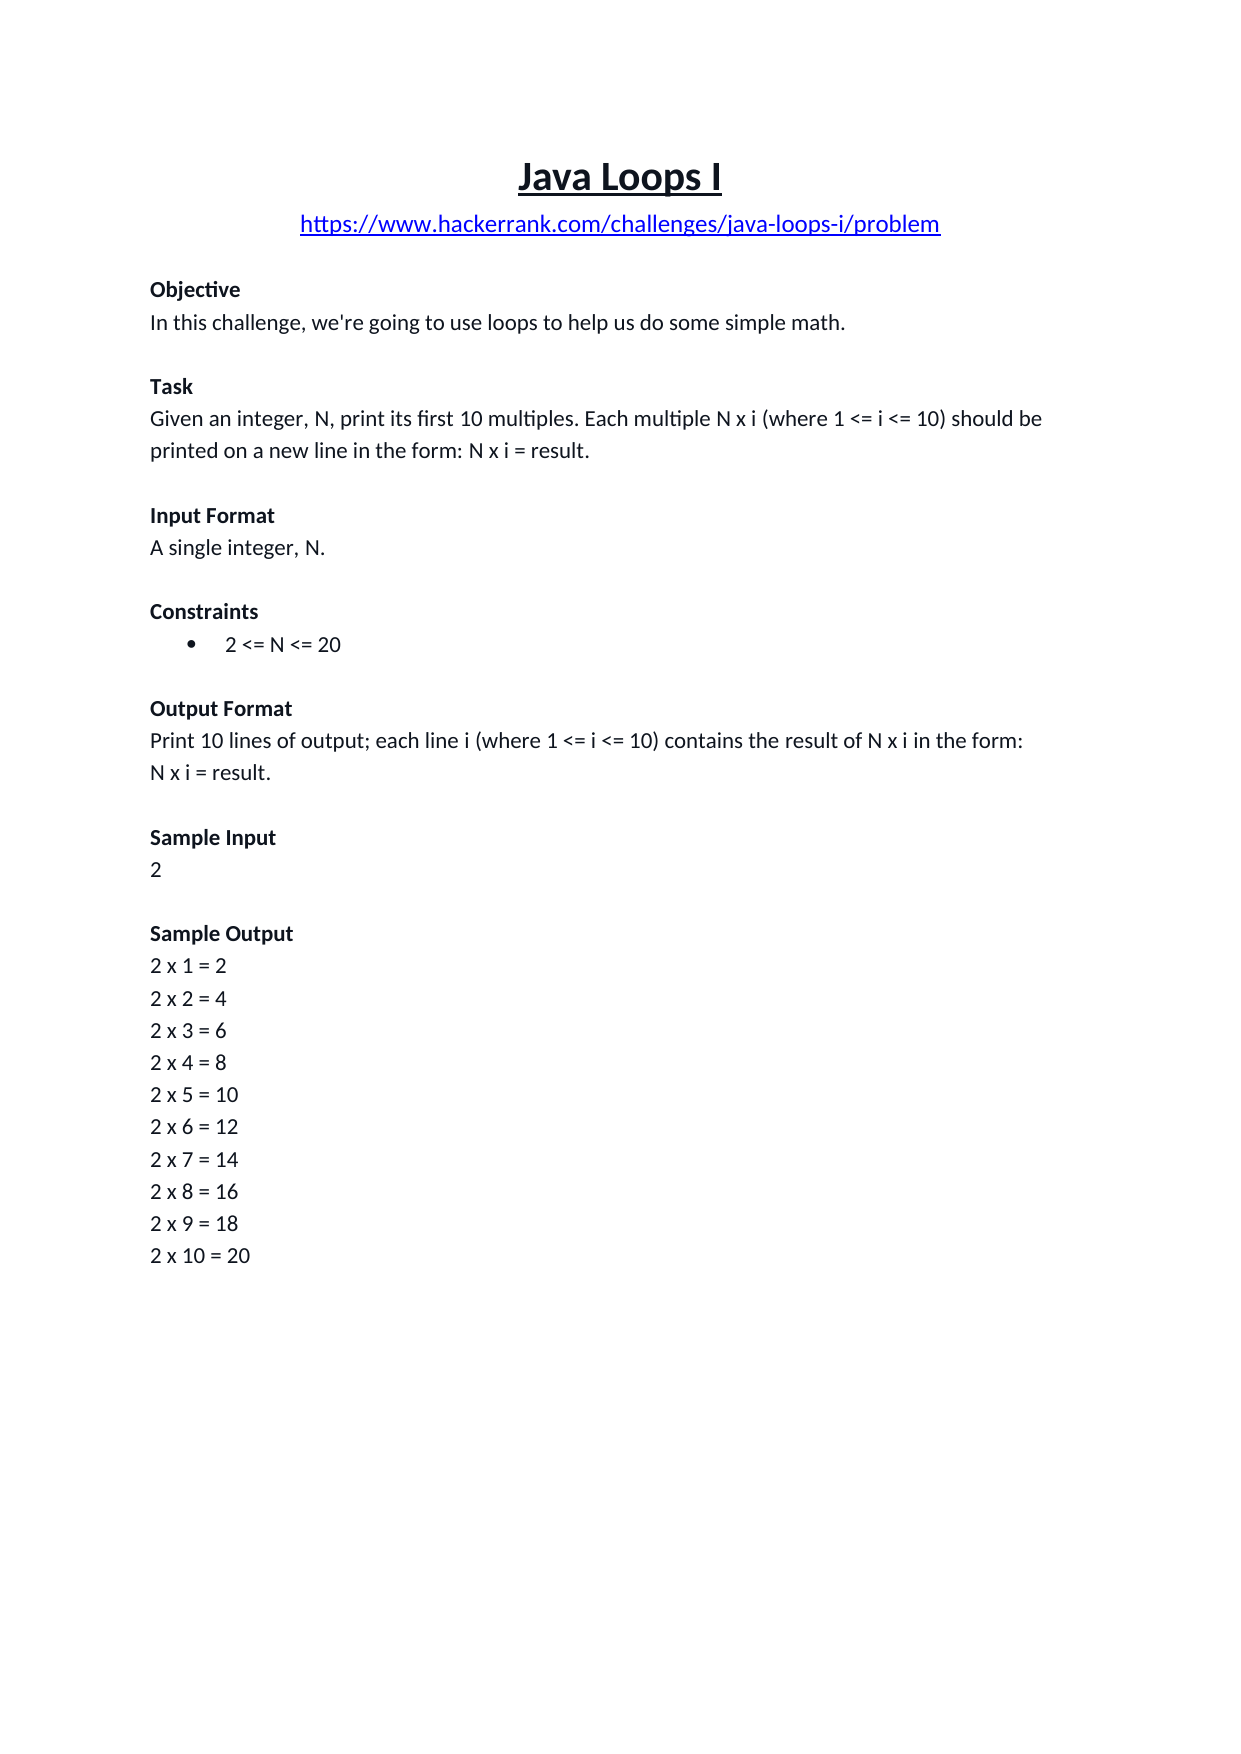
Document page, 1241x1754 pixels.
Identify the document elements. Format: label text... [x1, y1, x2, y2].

text 2 x 2 = 4 [150, 984, 1090, 1012]
text Objective In this challenge, we're going to use loops to help us do some simple math. [150, 276, 1090, 336]
text 2 x 8 = 16 [150, 1177, 1090, 1205]
text 2 [150, 855, 1090, 883]
text https://www.hackerrank.com/challenges/java-loops-i/problem [150, 208, 1090, 239]
text 2 x 10 = 20 [150, 1241, 1090, 1269]
text Constraints [150, 597, 1090, 626]
text A single integer, N. [150, 533, 1090, 561]
text 2 x 6 = 12 [150, 1112, 1090, 1141]
text Sample Input [150, 823, 1090, 851]
text Output Format [150, 694, 1090, 722]
text Sample Output [150, 919, 1090, 947]
text 2 x 3 = 6 [150, 1016, 1090, 1044]
text Java Loops I [150, 150, 1090, 201]
text Input Format [150, 501, 1090, 529]
list 2 <= N <= 20 [187, 630, 1090, 658]
text 2 x 5 = 10 [150, 1080, 1090, 1108]
text 2 x 9 = 18 [150, 1209, 1090, 1237]
text Task Given an integer, N, print its first 10 multiples. Each multiple N x i (where 1 <= i <= 10) should be printed on a new line in the form: N x i = result. [150, 372, 1090, 464]
text 2 x 1 = 2 [150, 952, 1090, 979]
text N x i = result. [150, 758, 1090, 786]
text 2 x 7 = 14 [150, 1145, 1090, 1173]
text 2 x 4 = 8 [150, 1048, 1090, 1076]
text Print 10 lines of output; each line i (where 1 <= i <= 10) contains the result of N x i in the form: [150, 726, 1090, 754]
